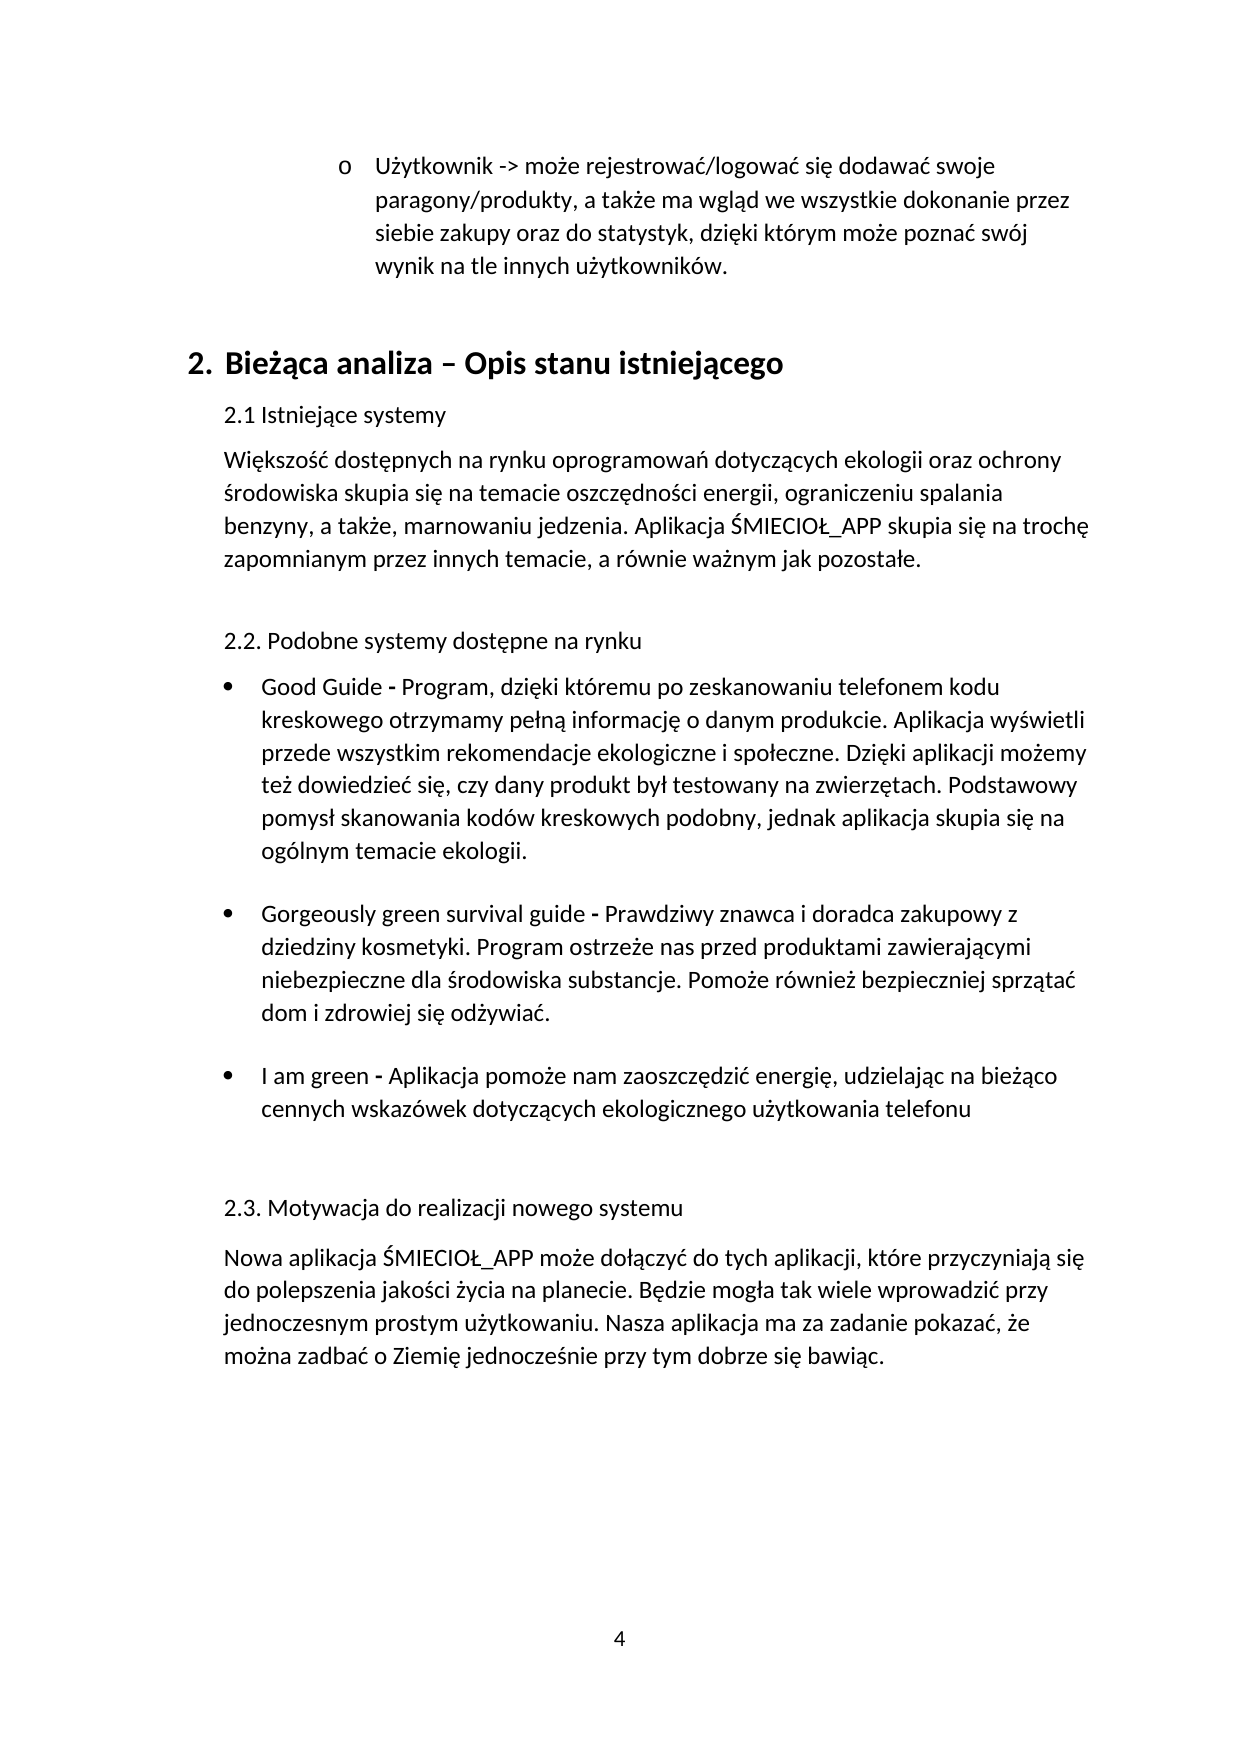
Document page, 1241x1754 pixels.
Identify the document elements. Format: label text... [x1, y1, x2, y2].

list Gorgeously green survival guide - Prawdziwy znawca i doradca zakupowy z dziedziny kosmetyki. Program ostrzeże nas przed produktami zawierającymi niebezpieczne dla środowiska substancje. Pomoże również bezpieczniej sprzątać dom i zdrowiej się odżywiać. [224, 898, 1090, 1058]
text Większość dostępnych na rynku oprogramowań dotyczących ekologii oraz ochrony środowiska skupia się na temacie oszczędności energii, ograniczeniu spalania benzyny, a także, marnowaniu jedzenia. Aplikacja ŚMIECIOŁ_APP skupia się na trochę zapomnianym przez innych temacie, a równie ważnym jak pozostałe. [224, 444, 1090, 573]
text 2.3. Motywacja do realizacji nowego systemu [150, 1192, 1090, 1223]
list I am green - Aplikacja pomoże nam zaoszczędzić energię, udzielając na bieżąco cennych wskazówek dotyczących ekologicznego użytkowania telefonu [224, 1060, 1090, 1123]
text Nowa aplikacja ŚMIECIOŁ_APP może dołączyć do tych aplikacji, które przyczyniają się do polepszenia jakości życia na planecie. Będzie mogła tak wiele wprowadzić przy jednoczesnym prostym użytkowaniu. Nasza aplikacja ma za zadanie pokazać, że można zadbać o Ziemię jednocześnie przy tym dobrze się bawiąc. [224, 1242, 1090, 1371]
list Bieżąca analiza – Opis stanu istniejącego [187, 342, 1090, 383]
text 2.1 Istniejące systemy [150, 399, 1090, 429]
list Good Guide - Program, dzięki któremu po zeskanowaniu telefonem kodu kreskowego otrzymamy pełną informację o danym produkcie. Aplikacja wyświetli przede wszystkim rekomendacje ekologiczne i społeczne. Dzięki aplikacji możemy też dowiedzieć się, czy dany produkt był testowany na zwierzętach. Podstawowy pomysł skanowania kodów kreskowych podobny, jednak aplikacja skupia się na ogólnym temacie ekologii. [224, 671, 1090, 896]
text 2.2. Podobne systemy dostępne na rynku [150, 625, 1090, 656]
list Użytkownik -> może rejestrować/logować się dodawać swoje paragony/produkty, a także ma wgląd we wszystkie dokonanie przez siebie zakupy oraz do statystyk, dzięki którym może poznać swój wynik na tle innych użytkowników. [337, 150, 1090, 281]
